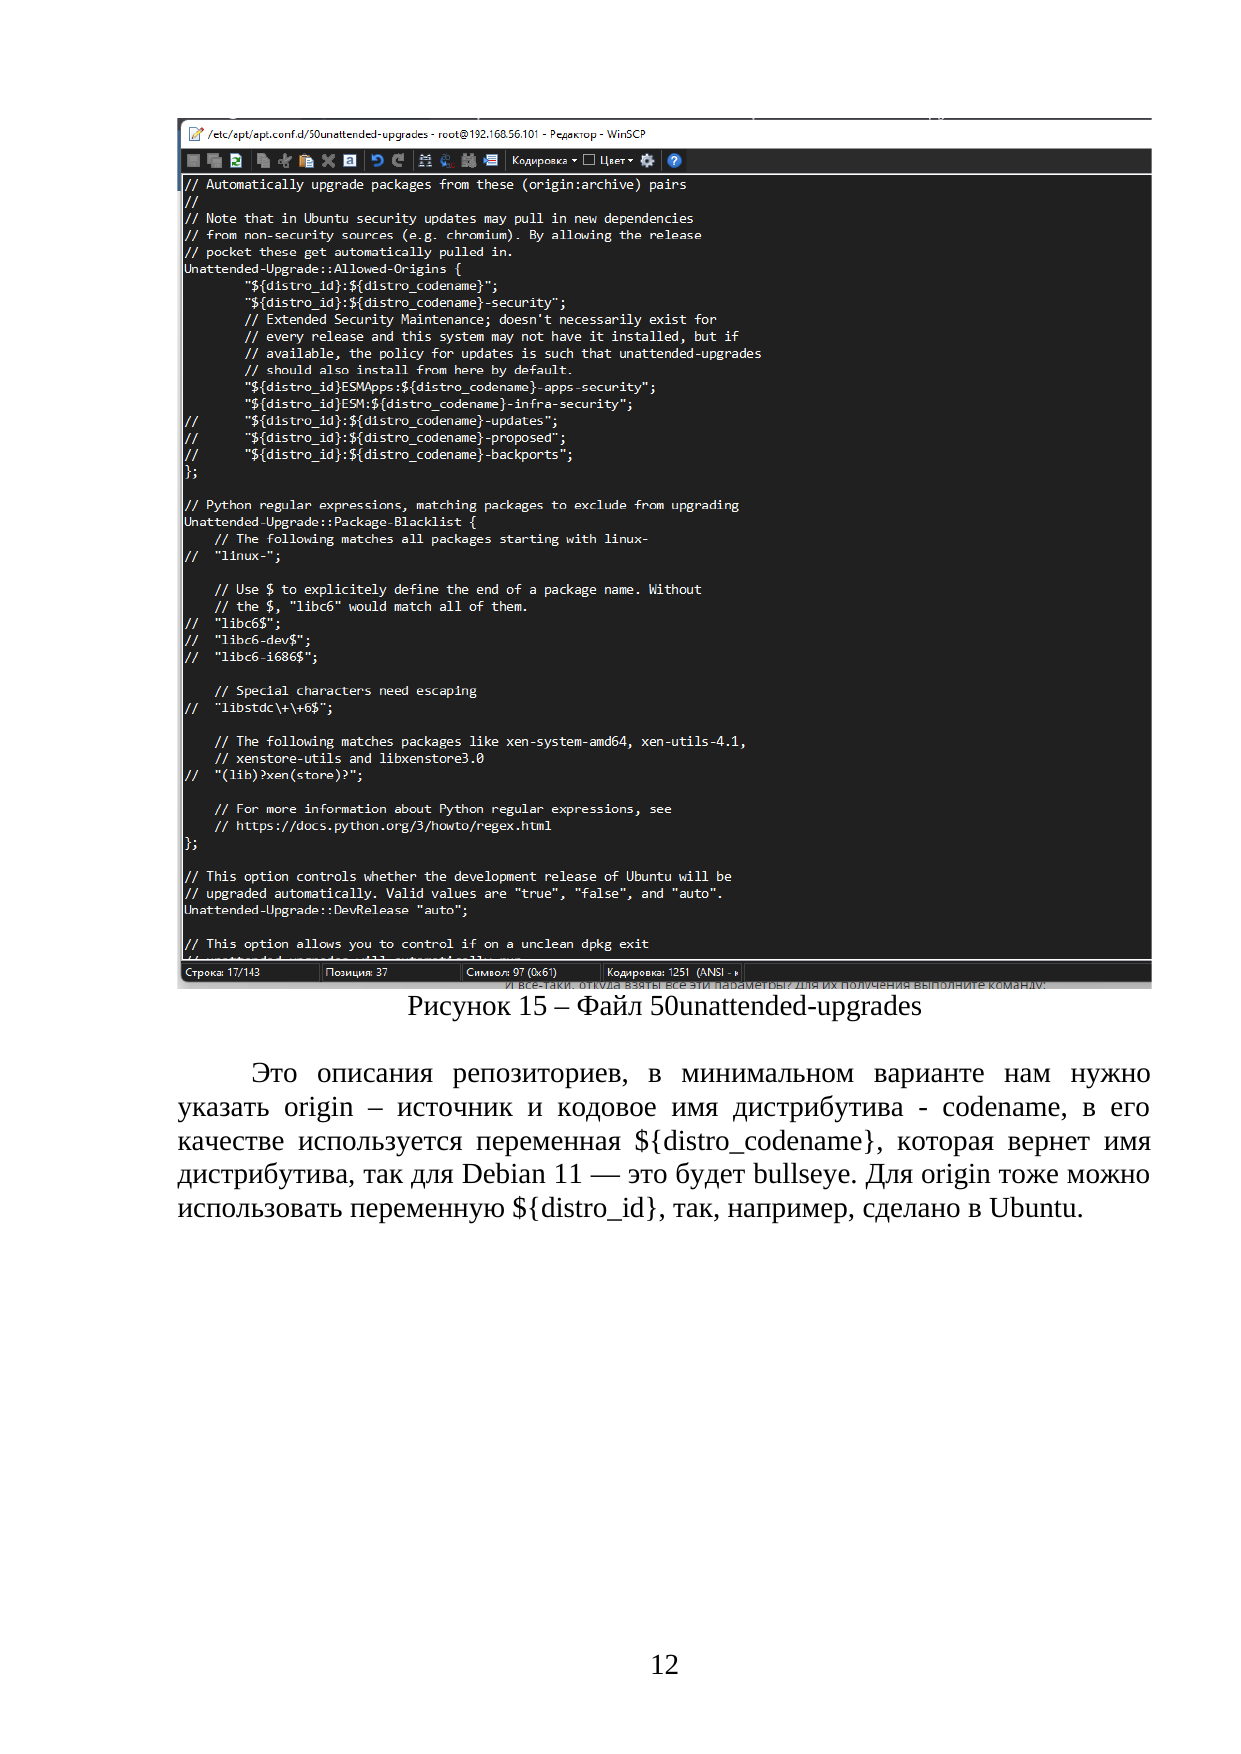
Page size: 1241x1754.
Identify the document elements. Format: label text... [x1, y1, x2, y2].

text Рисунок 15 – Файл 50unattended-upgrades [177, 989, 1152, 1022]
text Это описания репозиториев, в минимальном варианте нам нужно указать origin – источник и кодовое имя дистрибутива - codename, в его качестве используется переменная ${distro_codename}, которая вернет имя дистрибутива, так для Debian 11 — это будет bullseye. Для origin тоже можно использовать переменную ${distro_id}, так, например, сделано в Ubuntu. [177, 1056, 1152, 1223]
picture [177, 118, 1152, 989]
